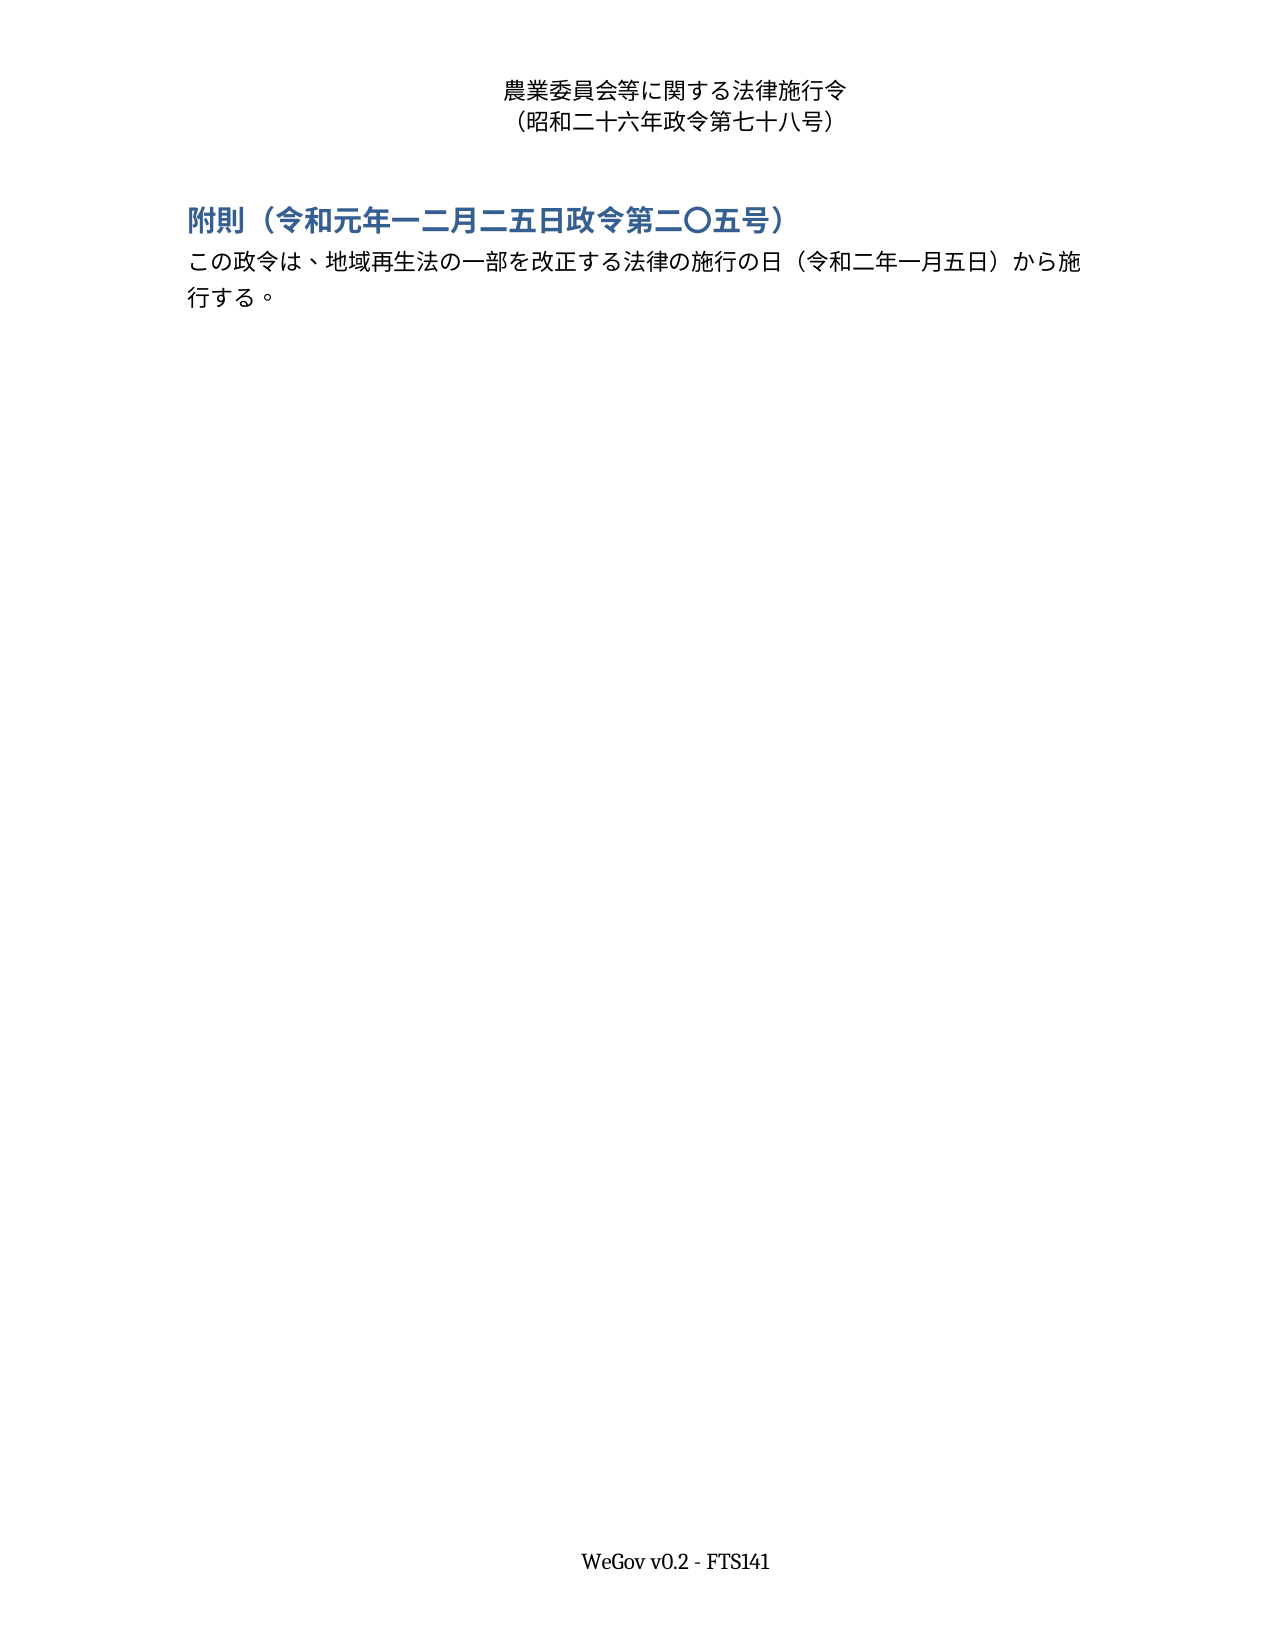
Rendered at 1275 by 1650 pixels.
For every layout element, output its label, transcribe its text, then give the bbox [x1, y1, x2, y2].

subtitle 附則（令和元年一二月二五日政令第二〇五号） [187, 200, 1087, 240]
text この政令は、地域再生法の一部を改正する法律の施行の日（令和二年一月五日）から施行する。 [187, 246, 1087, 313]
